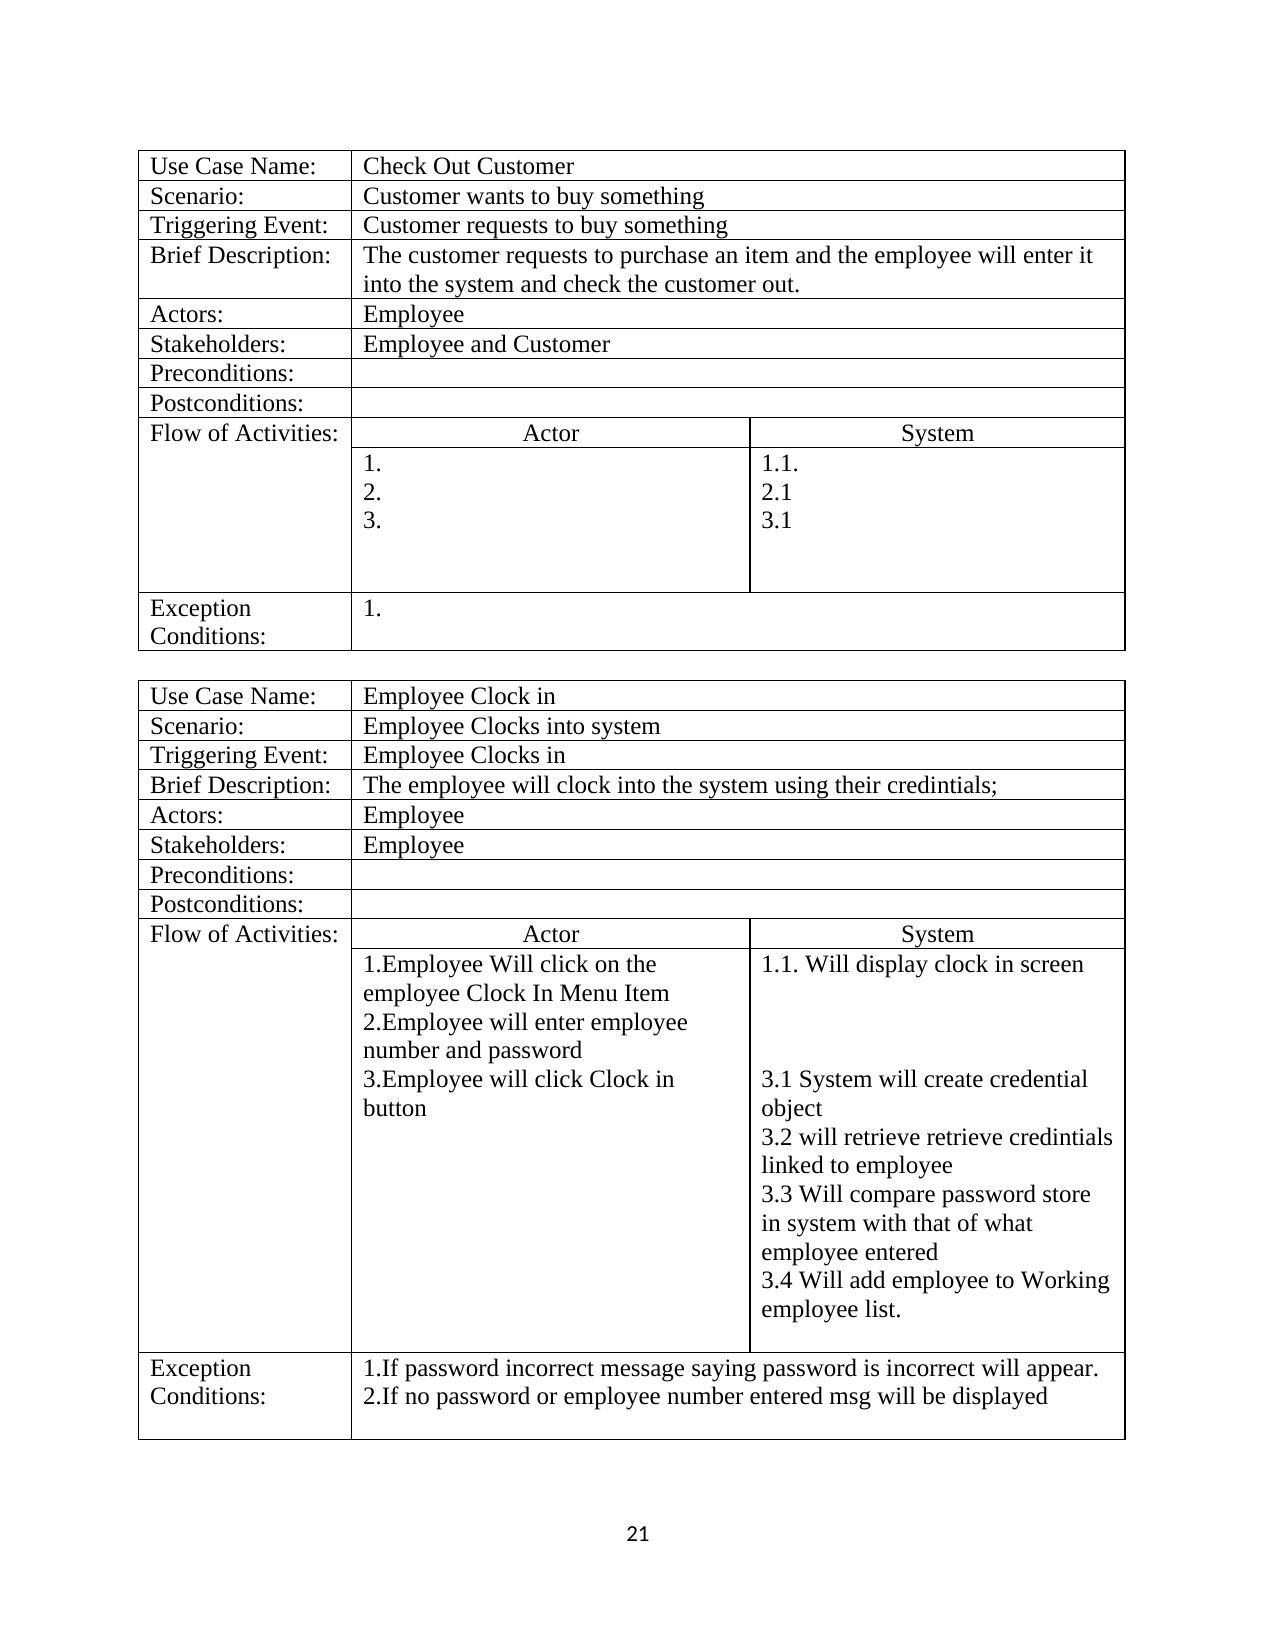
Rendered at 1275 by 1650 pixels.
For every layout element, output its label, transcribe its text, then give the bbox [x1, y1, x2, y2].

table_cell Flow of Activities: [139, 919, 351, 1352]
table_cell Employee [352, 800, 1124, 829]
table_cell The employee will clock into the system using their credintials; [352, 770, 1124, 799]
table_cell Brief Description: [139, 240, 351, 298]
table_cell Actors: [139, 800, 351, 829]
table_cell Customer requests to buy something [352, 211, 1124, 239]
table_cell Brief Description: [139, 770, 351, 799]
table_cell Actor [352, 919, 749, 948]
table_cell Employee Clocks into system [352, 711, 1124, 739]
table_cell Employee [352, 299, 1124, 328]
table_cell Actor [352, 418, 749, 447]
table_cell System [751, 418, 1124, 447]
table_header Employee Clock in [352, 681, 1124, 710]
table_cell System [751, 919, 1124, 948]
table_cell [352, 388, 1124, 417]
table_cell [352, 890, 1124, 918]
table_cell [352, 860, 1124, 888]
table_cell Scenario: [139, 711, 351, 739]
table_cell 1. [352, 593, 1124, 650]
table_cell Exception Conditions: [139, 593, 351, 650]
table_cell Postconditions: [139, 388, 351, 417]
table_cell Preconditions: [139, 359, 351, 387]
table_cell Scenario: [139, 181, 351, 209]
table_cell Customer wants to buy something [352, 181, 1124, 209]
table_header Check Out Customer [352, 151, 1124, 180]
table_cell Actors: [139, 299, 351, 328]
table_cell [352, 359, 1124, 387]
table_cell Employee [352, 830, 1124, 859]
table_cell Exception Conditions: [139, 1353, 351, 1439]
table_cell 1.1. Will display clock in screen 3.1 System will create credential object 3.2 will retrieve retrieve credintials linked to employee 3.3 Will compare password store in system with that of what employee entered 3.4 Will add employee to Working employee list. [751, 949, 1124, 1352]
table_cell Flow of Activities: [139, 418, 351, 592]
table_cell The customer requests to purchase an item and the employee will enter it into the system and check the customer out. [352, 240, 1124, 298]
table_cell 1.Employee Will click on the employee Clock In Menu Item 2.Employee will enter employee number and password 3.Employee will click Clock in button [352, 949, 749, 1352]
table_cell 1.If password incorrect message saying password is incorrect will appear. 2.If no password or employee number entered msg will be displayed [352, 1353, 1124, 1439]
table_cell Employee and Customer [352, 329, 1124, 357]
table_cell 1.1. 2.1 3.1 [751, 448, 1124, 592]
table_header Use Case Name: [139, 681, 351, 710]
table_cell Postconditions: [139, 890, 351, 918]
table_header Use Case Name: [139, 151, 351, 180]
table_cell Triggering Event: [139, 741, 351, 769]
table_cell Stakeholders: [139, 329, 351, 357]
table_cell Stakeholders: [139, 830, 351, 859]
table_cell Employee Clocks in [352, 741, 1124, 769]
table_cell 1. 2. 3. [352, 448, 749, 592]
table_cell Preconditions: [139, 860, 351, 888]
table_cell Triggering Event: [139, 211, 351, 239]
